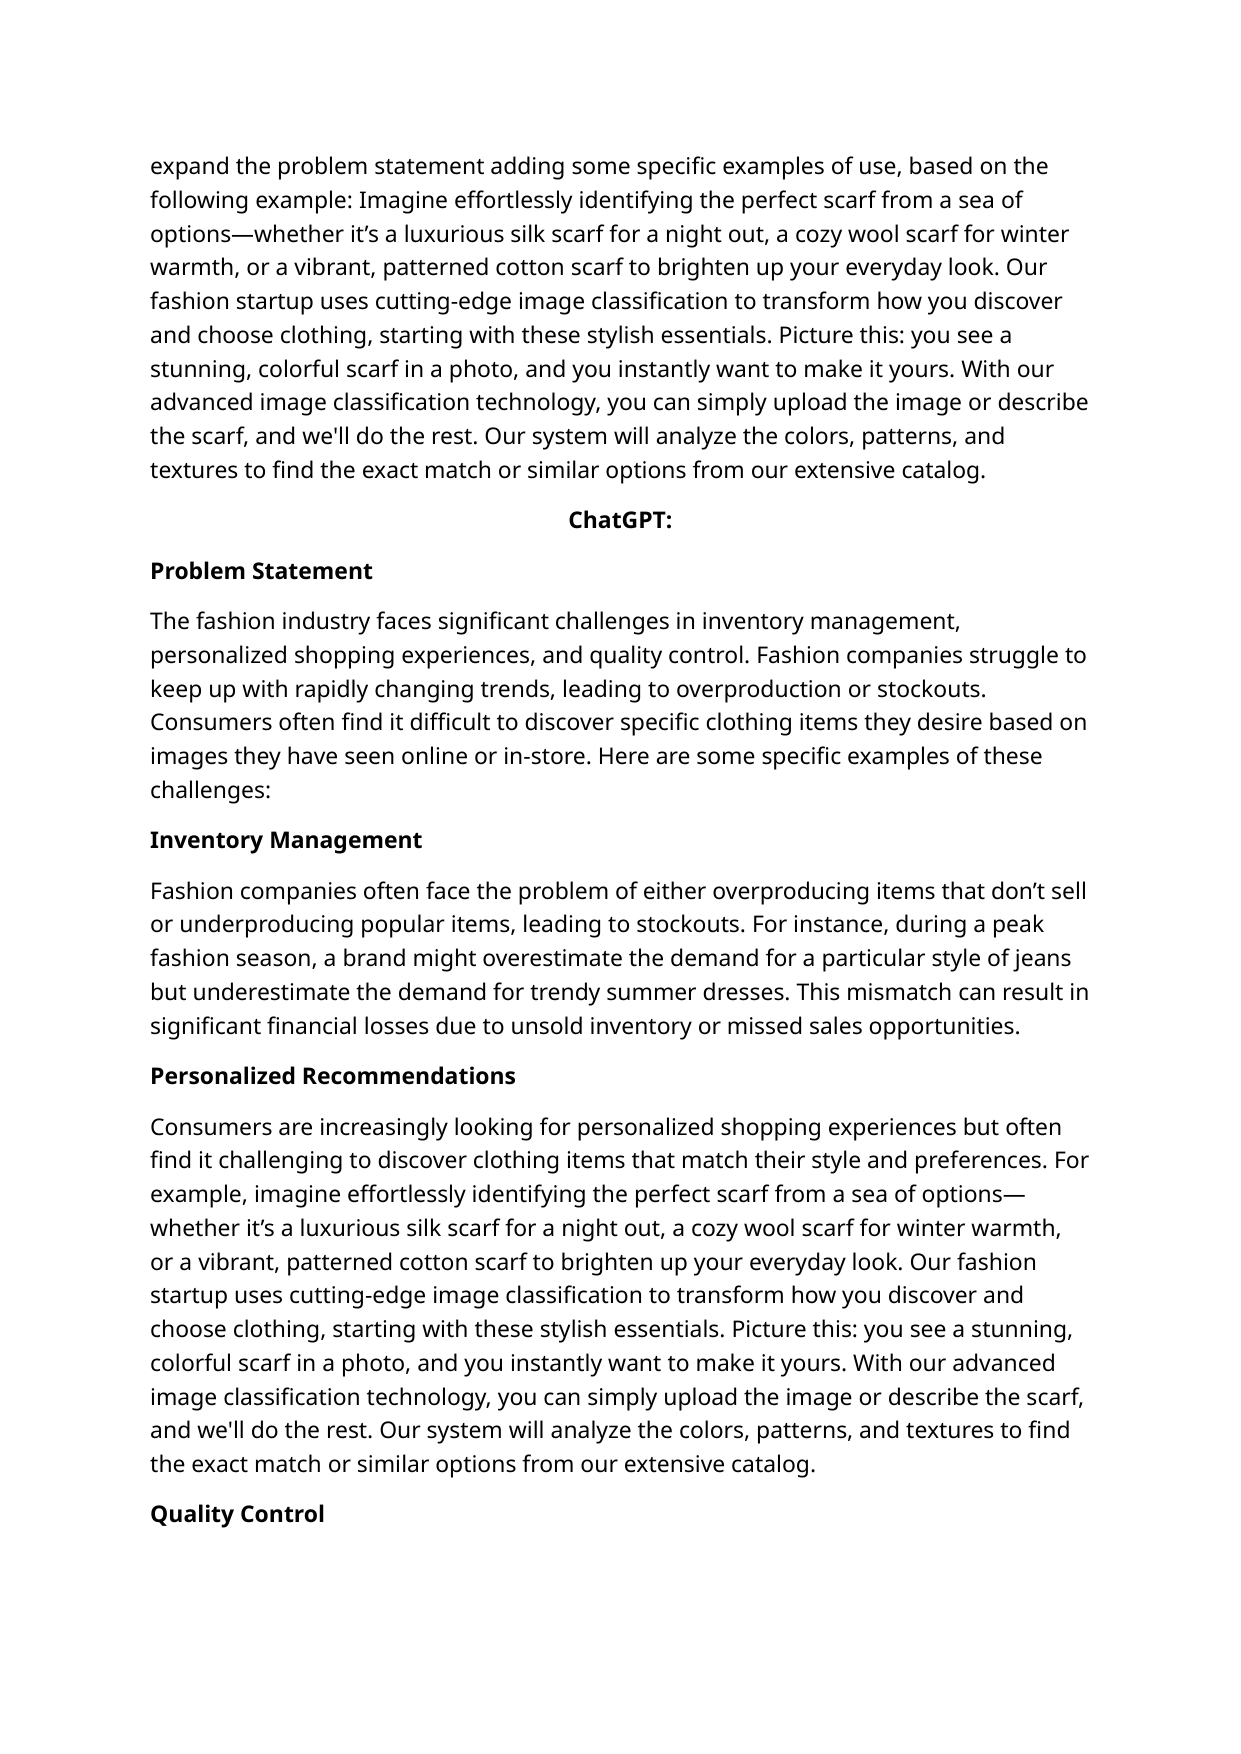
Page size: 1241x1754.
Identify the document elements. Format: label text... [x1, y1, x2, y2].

text expand the problem statement adding some specific examples of use, based on the following example: Imagine effortlessly identifying the perfect scarf from a sea of options—whether it’s a luxurious silk scarf for a night out, a cozy wool scarf for winter warmth, or a vibrant, patterned cotton scarf to brighten up your everyday look. Our fashion startup uses cutting-edge image classification to transform how you discover and choose clothing, starting with these stylish essentials. Picture this: you see a stunning, colorful scarf in a photo, and you instantly want to make it yours. With our advanced image classification technology, you can simply upload the image or describe the scarf, and we'll do the rest. Our system will analyze the colors, patterns, and textures to find the exact match or similar options from our extensive catalog. [150, 150, 1090, 485]
text Problem Statement [150, 554, 1090, 586]
text Consumers are increasingly looking for personalized shopping experiences but often find it challenging to discover clothing items that match their style and preferences. For example, imagine effortlessly identifying the perfect scarf from a sea of options—whether it’s a luxurious silk scarf for a night out, a cozy wool scarf for winter warmth, or a vibrant, patterned cotton scarf to brighten up your everyday look. Our fashion startup uses cutting-edge image classification to transform how you discover and choose clothing, starting with these stylish essentials. Picture this: you see a stunning, colorful scarf in a photo, and you instantly want to make it yours. With our advanced image classification technology, you can simply upload the image or describe the scarf, and we'll do the rest. Our system will analyze the colors, patterns, and textures to find the exact match or similar options from our extensive catalog. [150, 1110, 1090, 1479]
text The fashion industry faces significant challenges in inventory management, personalized shopping experiences, and quality control. Fashion companies struggle to keep up with rapidly changing trends, leading to overproduction or stockouts. Consumers often find it difficult to discover specific clothing items they desire based on images they have seen online or in-store. Here are some specific examples of these challenges: [150, 605, 1090, 805]
text ChatGPT: [150, 504, 1090, 535]
text Fashion companies often face the problem of either overproducing items that don’t sell or underproducing popular items, leading to stockouts. For instance, during a peak fashion season, a brand might overestimate the demand for a particular style of jeans but underestimate the demand for trendy summer dresses. This mismatch can result in significant financial losses due to unsold inventory or missed sales opportunities. [150, 874, 1090, 1041]
text Personalized Recommendations [150, 1060, 1090, 1091]
text Quality Control [150, 1498, 1090, 1529]
text Inventory Management [150, 824, 1090, 855]
